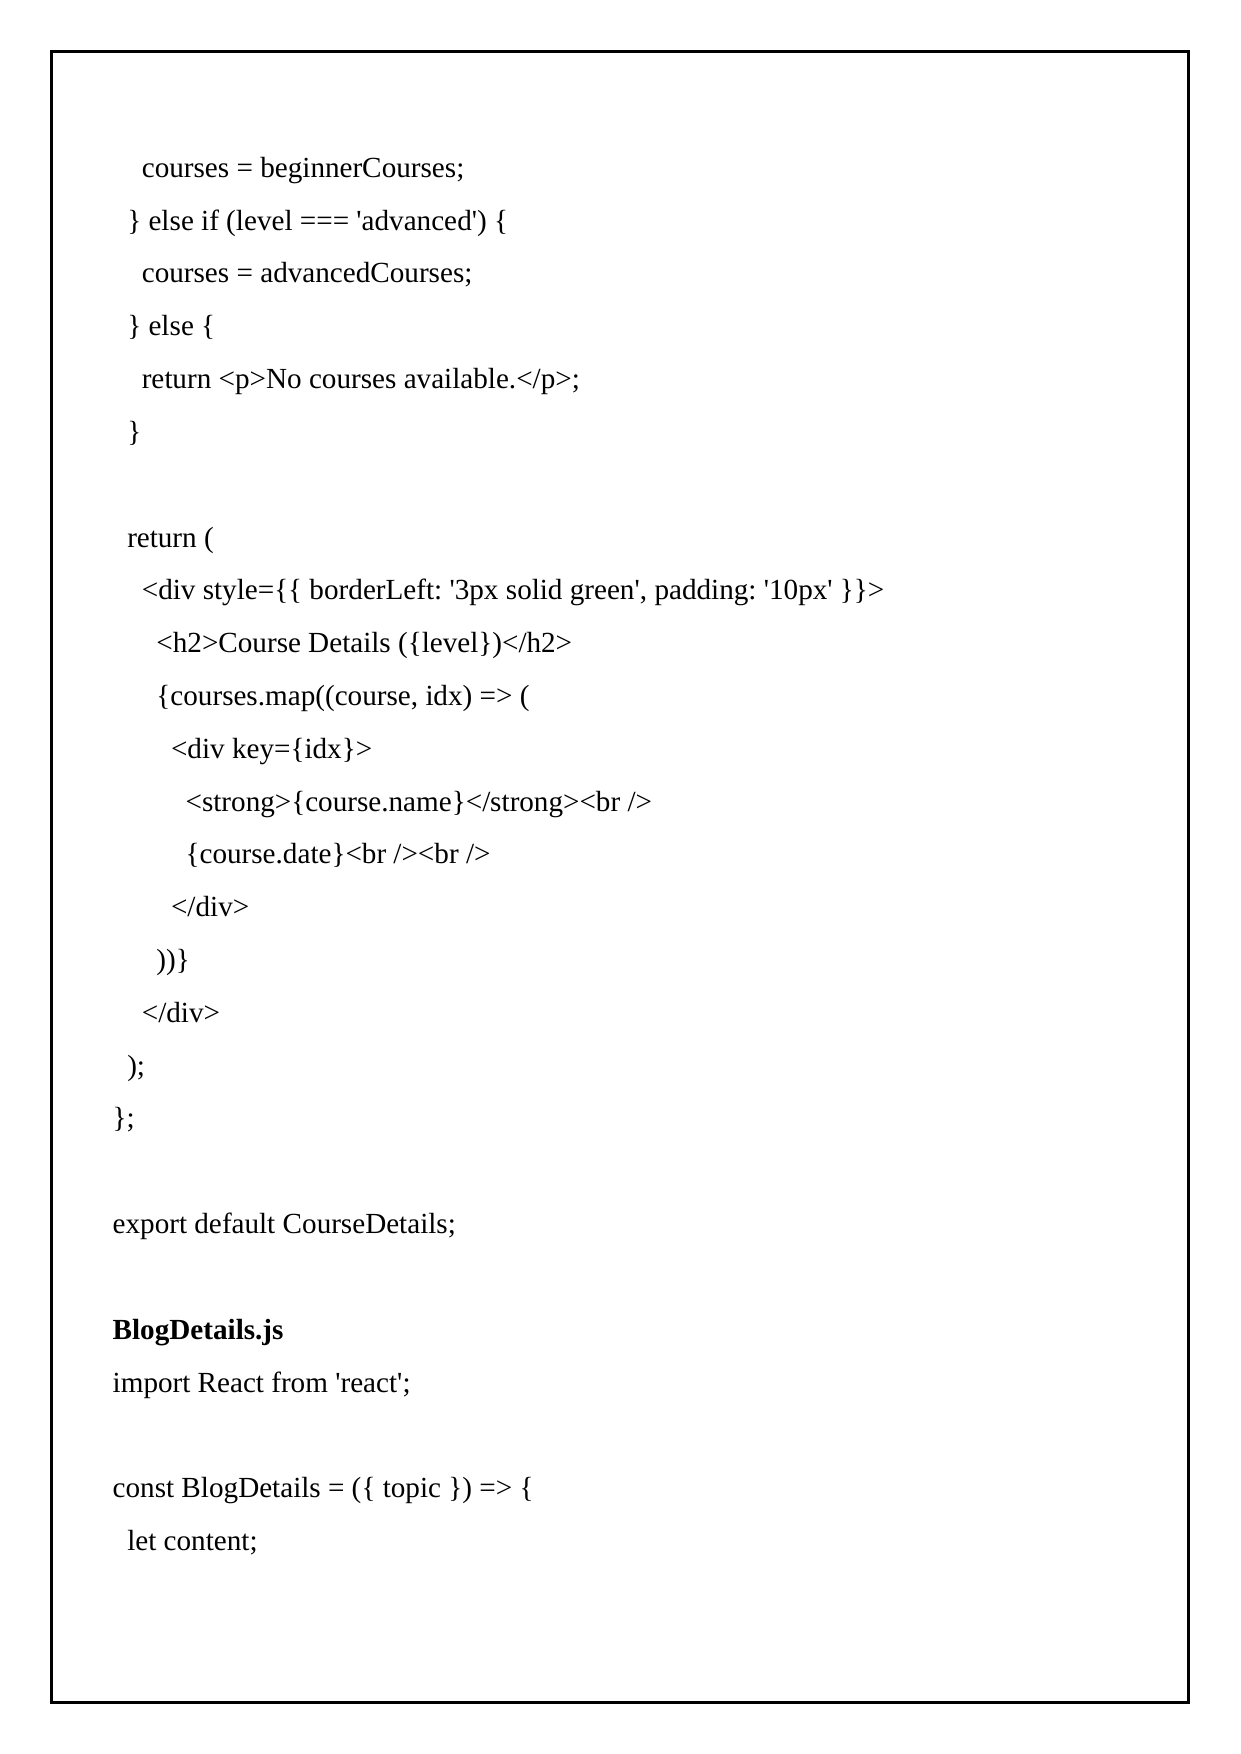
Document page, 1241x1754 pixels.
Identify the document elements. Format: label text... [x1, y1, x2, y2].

text } else { [112, 308, 1128, 342]
text BlogDetails.js [112, 1312, 1128, 1345]
text courses = beginnerCourses; [112, 150, 1128, 183]
text <div style={{ borderLeft: '3px solid green', padding: '10px' }}> [112, 572, 1128, 606]
text } else if (level === 'advanced') { [112, 203, 1128, 236]
text }; [112, 1101, 1128, 1134]
text return ( [112, 520, 1128, 553]
text <div key={idx}> [112, 731, 1128, 764]
text </div> [112, 889, 1128, 923]
text } [112, 414, 1128, 448]
text return <p>No courses available.</p>; [112, 361, 1128, 395]
text </div> [112, 995, 1128, 1028]
text export default CourseDetails; [112, 1206, 1128, 1240]
text const BlogDetails = ({ topic }) => { [112, 1470, 1128, 1504]
text <strong>{course.name}</strong><br /> [112, 784, 1128, 817]
text {courses.map((course, idx) => ( [112, 678, 1128, 712]
text ); [112, 1048, 1128, 1081]
text courses = advancedCourses; [112, 256, 1128, 289]
text {course.date}<br /><br /> [112, 837, 1128, 870]
text let content; [112, 1523, 1128, 1557]
text import React from 'react'; [112, 1365, 1128, 1398]
text <h2>Course Details ({level})</h2> [112, 625, 1128, 659]
text ))} [112, 942, 1128, 976]
